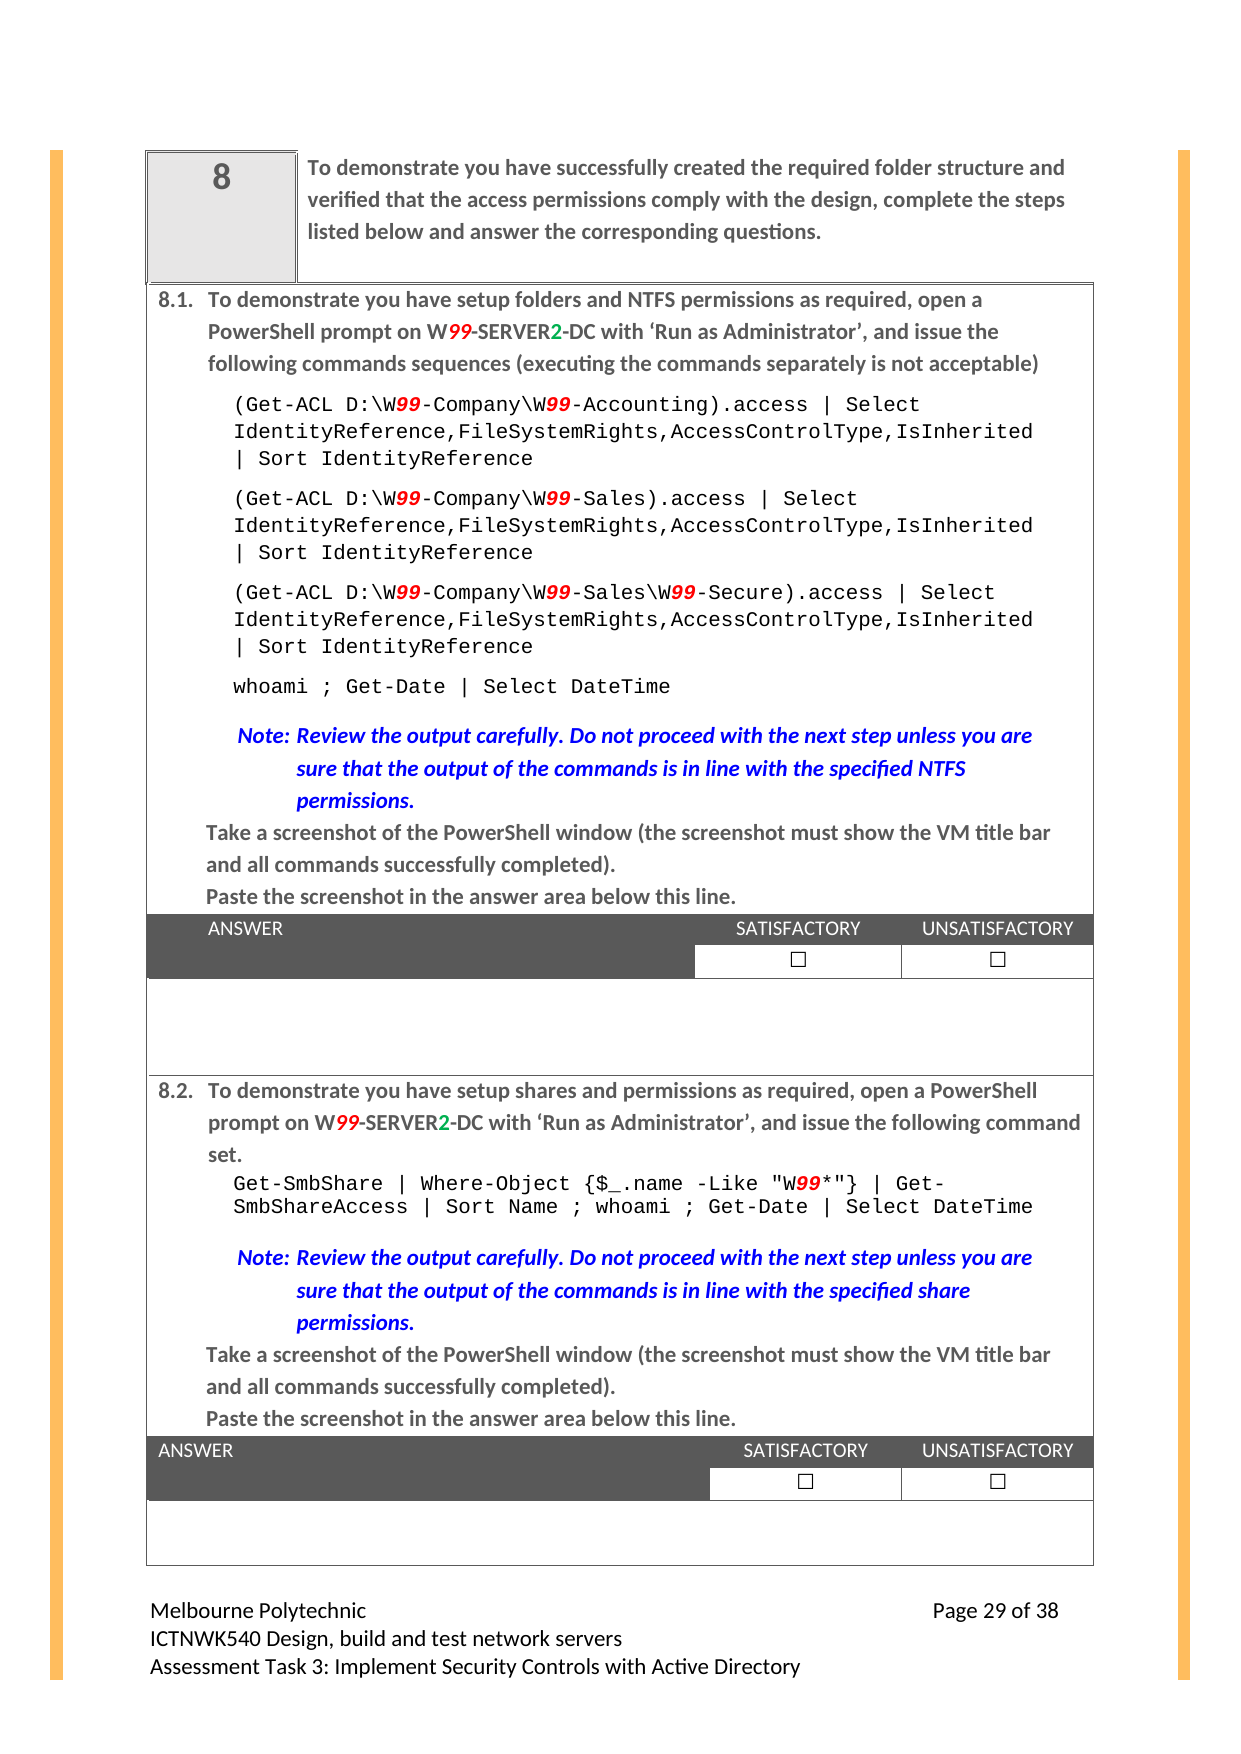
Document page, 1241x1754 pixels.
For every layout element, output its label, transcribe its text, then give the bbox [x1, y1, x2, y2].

table_header 8 [148, 153, 296, 282]
table_cell [147, 1500, 1093, 1565]
table_cell SATISFACTORY [695, 915, 901, 944]
table_cell SATISFACTORY [710, 1437, 901, 1466]
table_cell UNSATISFACTORY [902, 1437, 1093, 1466]
table_cell To demonstrate you have setup folders and NTFS permissions as required, open a PowerShell prompt on W99-SERVER2-DC with ‘Run as Administrator’, and issue the following commands sequences (executing the commands separately is not acceptable) (Get-ACL D:\W99-Company\W99-Accounting).access | Select IdentityReference,FileSystemRights,AccessControlType,IsInherited | Sort IdentityReference (Get-ACL D:\W99-Company\W99-Sales).access | Select IdentityReference,FileSystemRights,AccessControlType,IsInherited | Sort IdentityReference (Get-ACL D:\W99-Company\W99-Sales\W99-Secure).access | Select IdentityReference,FileSystemRights,AccessControlType,IsInherited | Sort IdentityReference whoami ; Get-Date | Select DateTime Take a screenshot of the PowerShell window (the screenshot must show the VM title bar and all commands successfully completed). Paste the screenshot in the answer area below this line. [147, 282, 1093, 914]
table_cell [147, 978, 1093, 1075]
table_header To demonstrate you have successfully created the required folder structure and verified that the access permissions comply with the design, complete the steps listed below and answer the corresponding questions. [296, 150, 1093, 282]
table_cell ANSWER [147, 1436, 709, 1500]
table_cell ANSWER [147, 914, 694, 978]
table_cell UNSATISFACTORY [902, 915, 1093, 944]
table_cell To demonstrate you have setup shares and permissions as required, open a PowerShell prompt on W99-SERVER2-DC with ‘Run as Administrator’, and issue the following command set. Get-SmbShare | Where-Object {$_.name -Like "W99*"} | Get-SmbShareAccess | Sort Name ; whoami ; Get-Date | Select DateTime Take a screenshot of the PowerShell window (the screenshot must show the VM title bar and all commands successfully completed). Paste the screenshot in the answer area below this line. [147, 1075, 1093, 1436]
